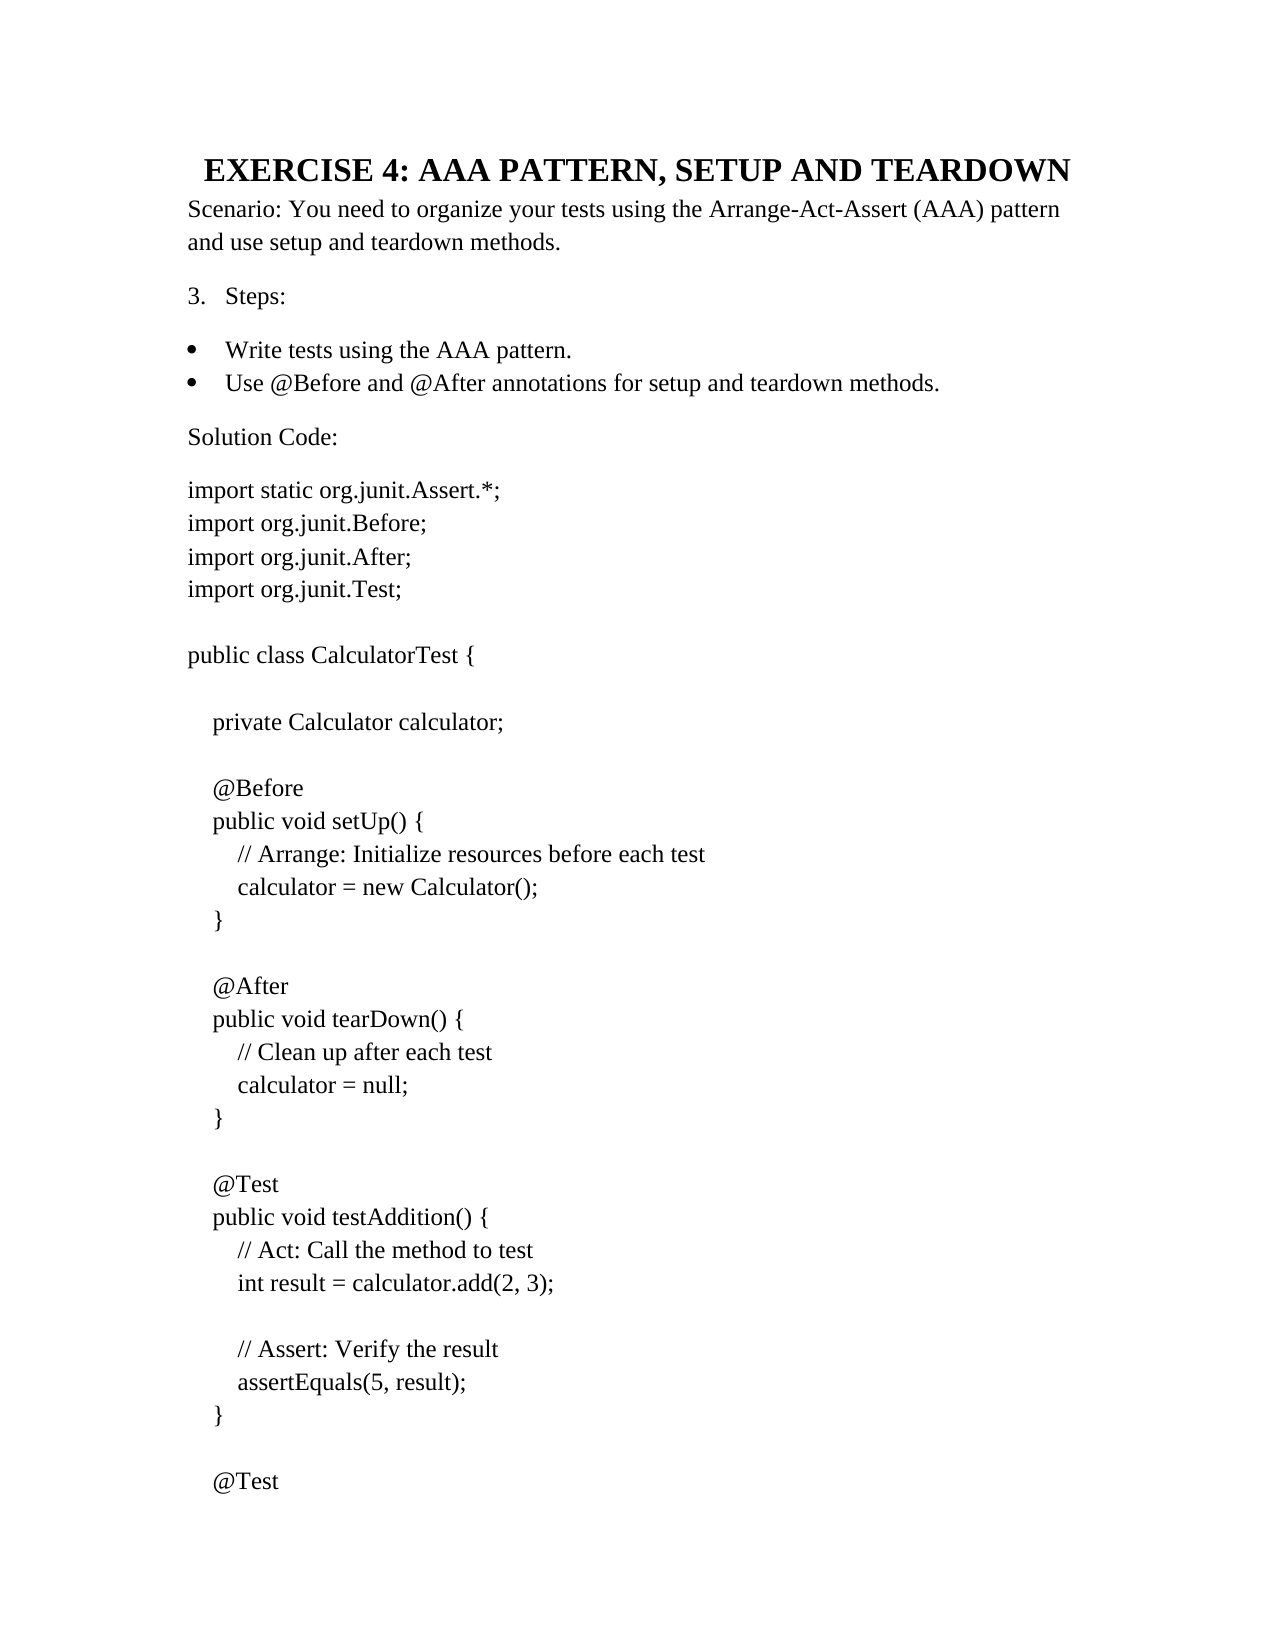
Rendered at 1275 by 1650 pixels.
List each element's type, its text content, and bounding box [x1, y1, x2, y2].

text Scenario: You need to organize your tests using the Arrange-Act-Assert (AAA) pattern and use setup and teardown methods. [187, 194, 1087, 256]
list Steps: [187, 281, 1087, 310]
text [187, 476, 1087, 1495]
list Write tests using the AAA pattern. [187, 335, 1087, 363]
list Use @Before and @After annotations for setup and teardown methods. [187, 368, 1087, 397]
subtitle EXERCISE 4: AAA PATTERN, SETUP AND TEARDOWN [187, 150, 1087, 188]
text Solution Code: [187, 422, 1087, 450]
